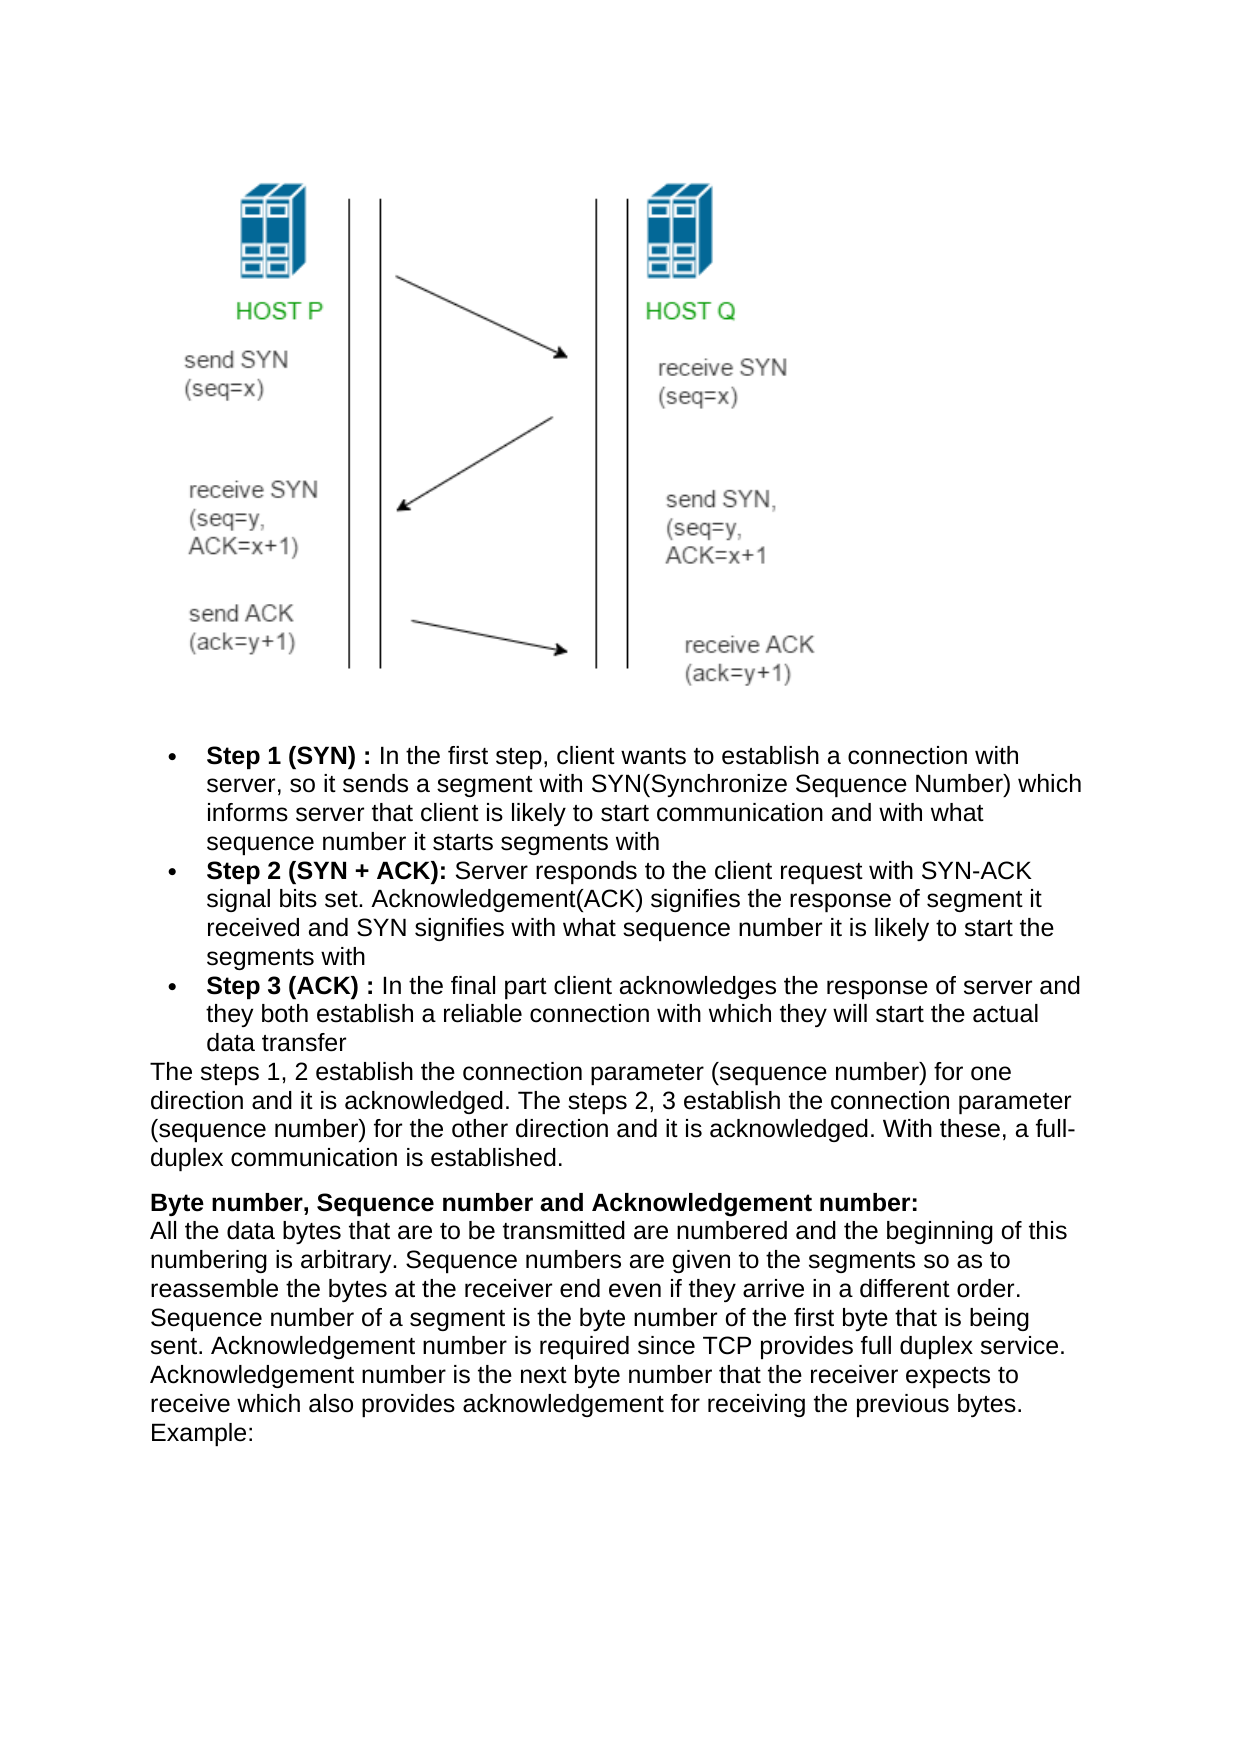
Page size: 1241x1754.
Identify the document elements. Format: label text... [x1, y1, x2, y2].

list Step 3 (ACK) : In the final part client acknowledges the response of server and they both establish a reliable connection with which they will start the actual data transfer [169, 971, 1090, 1057]
list Step 1 (SYN) : In the first step, client wants to establish a connection with server, so it sends a segment with SYN(Synchronize Sequence Number) which informs server that client is likely to start communication and with what sequence number it starts segments with [169, 741, 1090, 856]
text Byte number, Sequence number and Acknowledgement number: All the data bytes that are to be transmitted are numbered and the beginning of this numbering is arbitrary. Sequence numbers are given to the segments so as to reassemble the bytes at the receiver end even if they arrive in a different order. Sequence number of a segment is the byte number of the first byte that is being sent. Acknowledgement number is required since TCP provides full duplex service. Acknowledgement number is the next byte number that the receiver expects to receive which also provides acknowledgement for receiving the previous bytes. Example: [150, 1188, 1090, 1446]
list Step 2 (SYN + ACK): Server responds to the client request with SYN-ACK signal bits set. Acknowledgement(ACK) signifies the response of segment it received and SYN signifies with what sequence number it is likely to start the segments with [169, 856, 1090, 971]
text The steps 1, 2 establish the connection parameter (sequence number) for one direction and it is acknowledged. The steps 2, 3 establish the connection parameter (sequence number) for the other direction and it is acknowledged. With these, a full-duplex communication is established. [150, 1057, 1090, 1172]
picture [150, 150, 871, 722]
